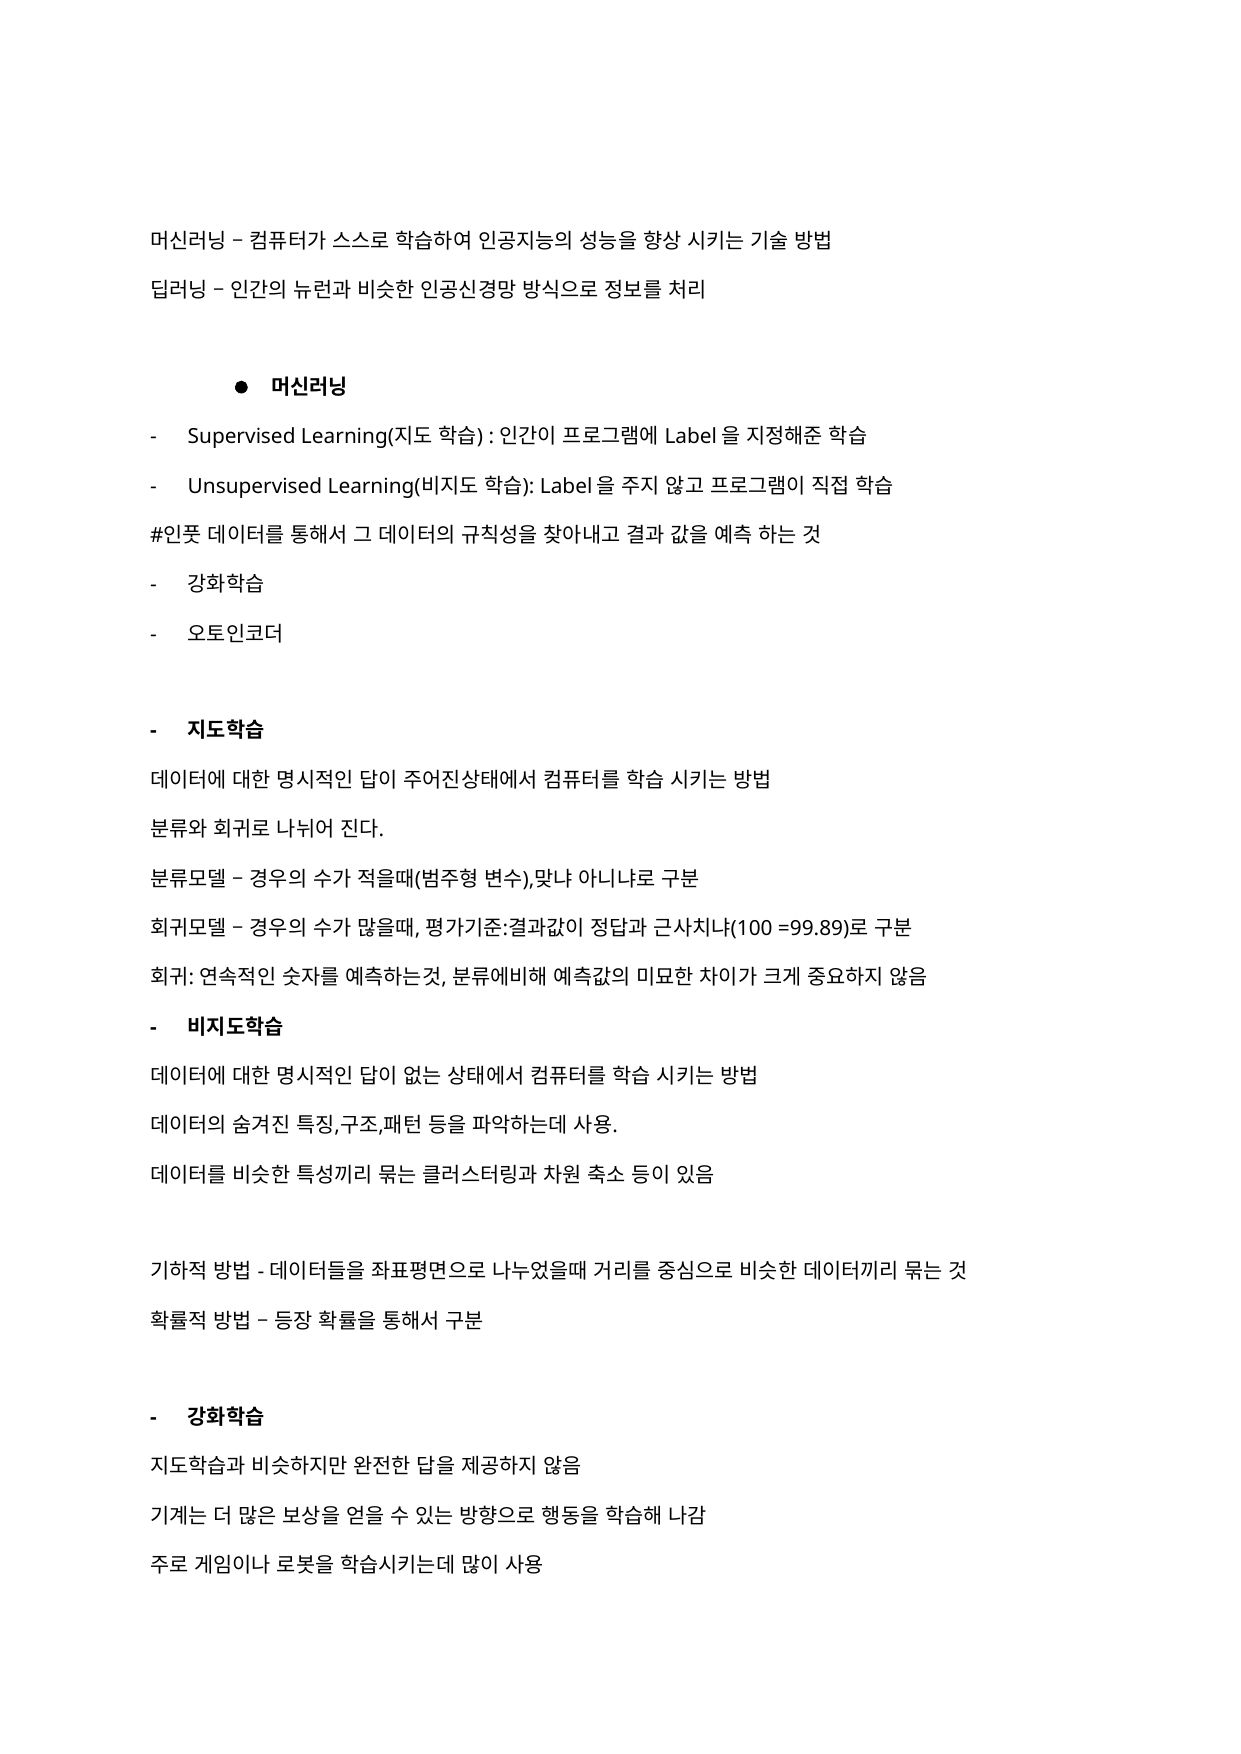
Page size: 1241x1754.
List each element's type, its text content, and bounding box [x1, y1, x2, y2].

text 데이터에 대한 명시적인 답이 주어진상태에서 컴퓨터를 학습 시키는 방법 [150, 763, 1090, 793]
text 기하적 방법 - 데이터들을 좌표평면으로 나누었을때 거리를 중심으로 비슷한 데이터끼리 묶는 것 [150, 1254, 1090, 1285]
text 분류모델 – 경우의 수가 적을때(범주형 변수),맞냐 아니냐로 구분 [150, 862, 1090, 892]
text 회귀: 연속적인 숫자를 예측하는것, 분류에비해 예측값의 미묘한 차이가 크게 중요하지 않음 [150, 961, 1090, 991]
text #인풋 데이터를 통해서 그 데이터의 규칙성을 찾아내고 결과 값을 예측 하는 것 [150, 518, 1090, 549]
list 지도학습 [150, 714, 1090, 744]
text 데이터를 비슷한 특성끼리 묶는 클러스터링과 차원 축소 등이 있음 [150, 1158, 1090, 1188]
text 분류와 회귀로 나뉘어 진다. [150, 812, 1090, 843]
text 확률적 방법 – 등장 확률을 통해서 구분 [150, 1304, 1090, 1334]
list 비지도학습 [150, 1010, 1090, 1040]
list 오토인코더 [150, 617, 1090, 647]
list Unsupervised Learning(비지도 학습): Label을 주지 않고 프로그램이 직접 학습 [150, 469, 1090, 499]
text 지도학습과 비슷하지만 완전한 답을 제공하지 않음 [150, 1450, 1090, 1480]
text 딥러닝 – 인간의 뉴런과 비슷한 인공신경망 방식으로 정보를 처리 [150, 274, 1090, 304]
list 머신러닝 [233, 370, 1090, 401]
text 주로 게임이나 로봇을 학습시키는데 많이 사용 [150, 1548, 1090, 1578]
text 데이터의 숨겨진 특징,구조,패턴 등을 파악하는데 사용. [150, 1108, 1090, 1139]
list 강화학습 [150, 568, 1090, 598]
list 강화학습 [150, 1400, 1090, 1431]
text 머신러닝 – 컴퓨터가 스스로 학습하여 인공지능의 성능을 향상 시키는 기술 방법 [150, 224, 1090, 255]
text 기계는 더 많은 보상을 얻을 수 있는 방향으로 행동을 학습해 나감 [150, 1499, 1090, 1529]
text 데이터에 대한 명시적인 답이 없는 상태에서 컴퓨터를 학습 시키는 방법 [150, 1059, 1090, 1089]
text 회귀모델 – 경우의 수가 많을때, 평가기준:결과값이 정답과 근사치냐(100 =99.89)로 구분 [150, 911, 1090, 941]
list Supervised Learning(지도 학습) : 인간이 프로그램에 Label을 지정해준 학습 [150, 419, 1090, 450]
